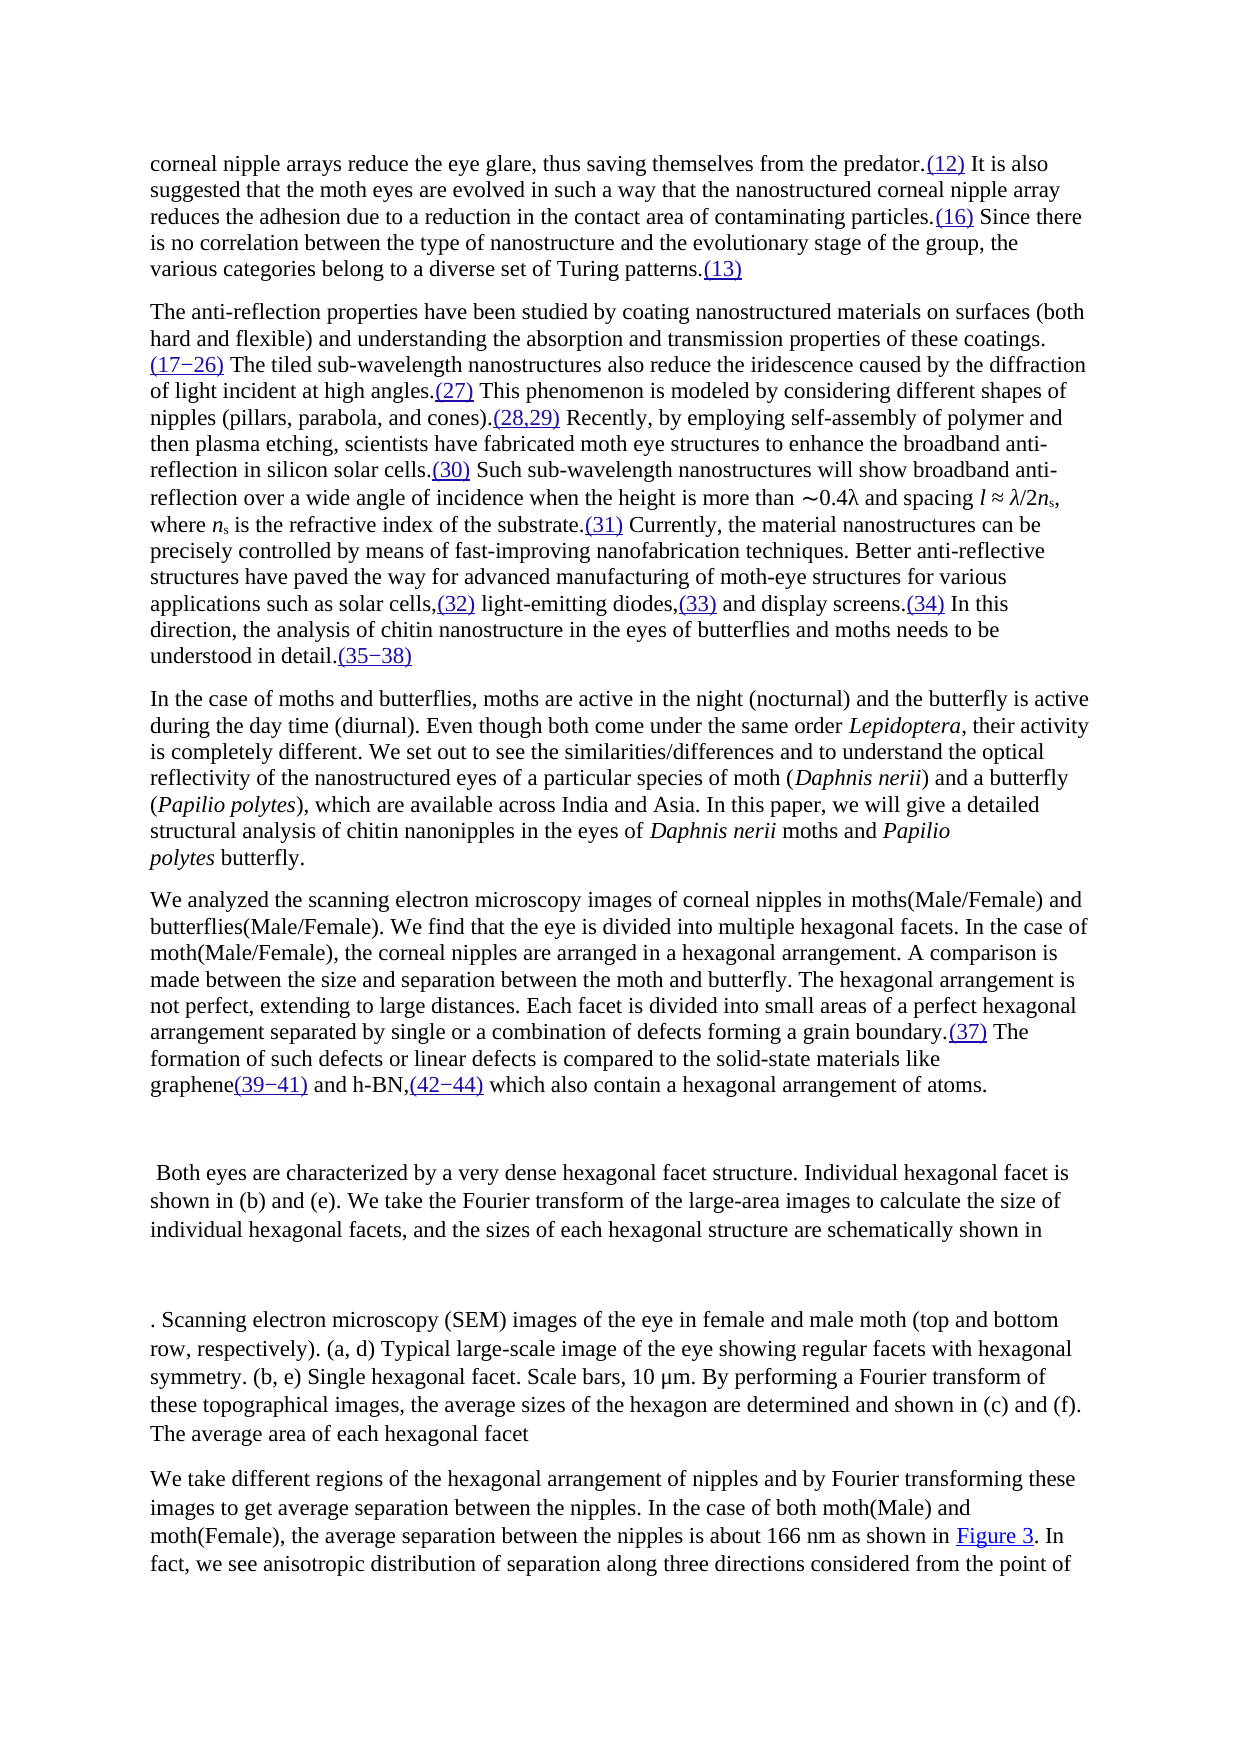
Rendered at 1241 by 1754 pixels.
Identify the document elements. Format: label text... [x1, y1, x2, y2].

text The anti-reflection properties have been studied by coating nanostructured materials on surfaces (both hard and flexible) and understanding the absorption and transmission properties of these coatings.(17−26) The tiled sub-wavelength nanostructures also reduce the iridescence caused by the diffraction of light incident at high angles.(27) This phenomenon is modeled by considering different shapes of nipples (pillars, parabola, and cones).(28,29) Recently, by employing self-assembly of polymer and then plasma etching, scientists have fabricated moth eye structures to enhance the broadband anti-reflection in silicon solar cells.(30) Such sub-wavelength nanostructures will show broadband anti-reflection over a wide angle of incidence when the height is more than ∼0.4λ and spacing l ≈ λ/2ns, where ns is the refractive index of the substrate.(31) Currently, the material nanostructures can be precisely controlled by means of fast-improving nanofabrication techniques. Better anti-reflective structures have paved the way for advanced manufacturing of moth-eye structures for various applications such as solar cells,(32) light-emitting diodes,(33) and display screens.(34) In this direction, the analysis of chitin nanostructure in the eyes of butterflies and moths needs to be understood in detail.(35−38) [150, 298, 1090, 669]
text . Scanning electron microscopy (SEM) images of the eye in female and male moth (top and bottom row, respectively). (a, d) Typical large-scale image of the eye showing regular facets with hexagonal symmetry. (b, e) Single hexagonal facet. Scale bars, 10 μm. By performing a Fourier transform of these topographical images, the average sizes of the hexagon are determined and shown in (c) and (f). The average area of each hexagonal facet [150, 1306, 1090, 1446]
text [150, 1465, 1090, 1577]
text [150, 150, 1090, 282]
text Both eyes are characterized by a very dense hexagonal facet structure. Individual hexagonal facet is shown in (b) and (e). We take the Fourier transform of the large-area images to calculate the size of individual hexagonal facets, and the sizes of each hexagonal structure are schematically shown in [150, 1159, 1090, 1242]
text In the case of moths and butterflies, moths are active in the night (nocturnal) and the butterfly is active during the day time (diurnal). Even though both come under the same order Lepidoptera, their activity is completely different. We set out to see the similarities/differences and to understand the optical reflectivity of the nanostructured eyes of a particular species of moth (Daphnis nerii) and a butterfly (Papilio polytes), which are available across India and Asia. In this paper, we will give a detailed structural analysis of chitin nanonipples in the eyes of Daphnis nerii moths and Papilio polytes butterfly. [150, 685, 1090, 870]
text We analyzed the scanning electron microscopy images of corneal nipples in moths(Male/Female) and butterflies(Male/Female). We find that the eye is divided into multiple hexagonal facets. In the case of moth(Male/Female), the corneal nipples are arranged in a hexagonal arrangement. A comparison is made between the size and separation between the moth and butterfly. The hexagonal arrangement is not perfect, extending to large distances. Each facet is divided into small areas of a perfect hexagonal arrangement separated by single or a combination of defects forming a grain boundary.(37) The formation of such defects or linear defects is compared to the solid-state materials like graphene(39−41) and h-BN,(42−44) which also contain a hexagonal arrangement of atoms. [150, 887, 1090, 1097]
